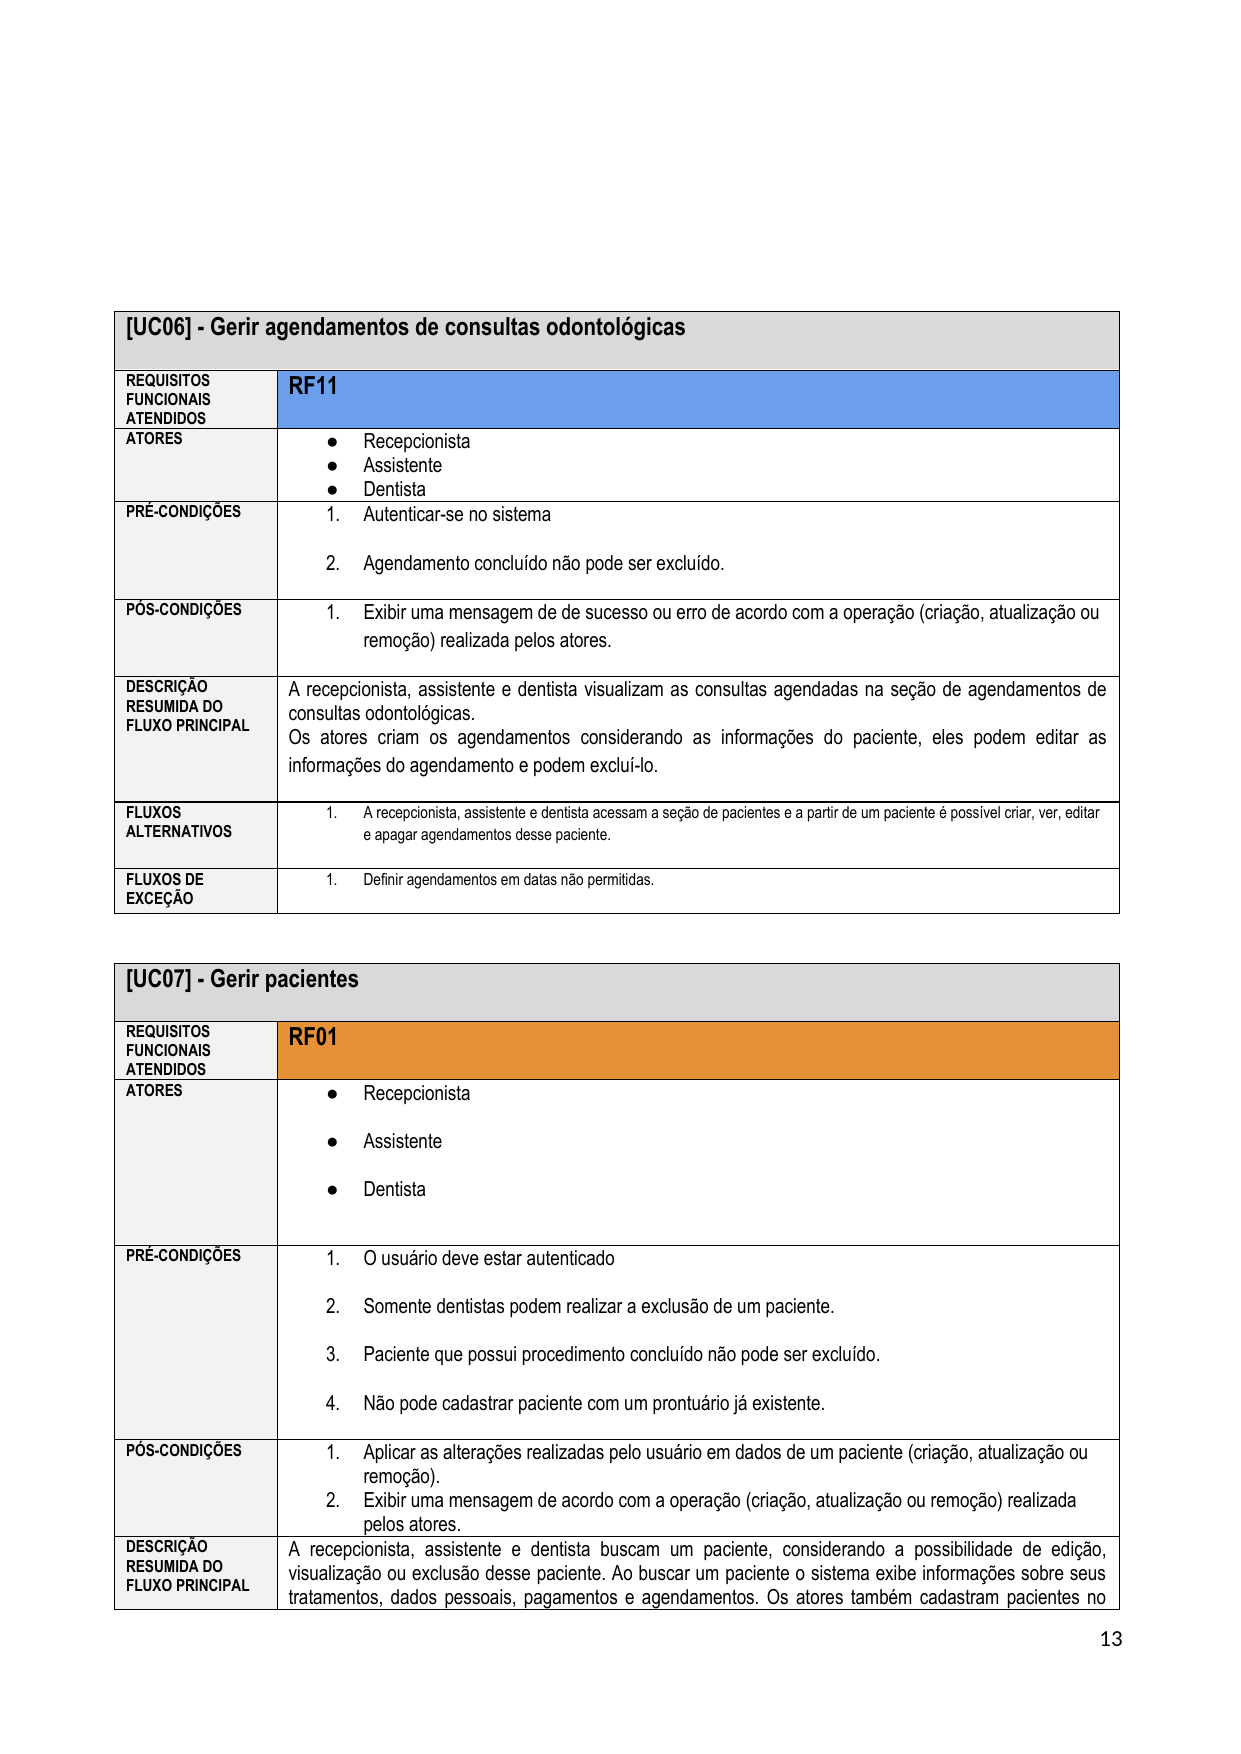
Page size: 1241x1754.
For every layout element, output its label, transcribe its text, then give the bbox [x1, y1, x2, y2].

table_cell REQUISITOS FUNCIONAIS ATENDIDOS [115, 371, 277, 428]
table_cell Recepcionista Assistente Dentista [278, 1080, 1119, 1244]
table_cell A recepcionista, assistente e dentista acessam a seção de pacientes e a partir de um paciente é possível criar, ver, editar e apagar agendamentos desse paciente. [278, 803, 1119, 868]
table_header [UC07] - Gerir pacientes [115, 964, 1119, 1021]
table_cell FLUXOS DE EXCEÇÃO [115, 869, 277, 913]
table_cell A recepcionista, assistente e dentista visualizam as consultas agendadas na seção de agendamentos de consultas odontológicas. Os atores criam os agendamentos considerando as informações do paciente, eles podem editar as informações do agendamento e podem excluí-lo. [278, 677, 1119, 801]
table_header [UC06] - Gerir agendamentos de consultas odontológicas [115, 312, 1119, 369]
table_cell PRÉ-CONDIÇÕES [115, 1246, 277, 1439]
table_cell Recepcionista Assistente Dentista [278, 429, 1119, 501]
table_cell Exibir uma mensagem de de sucesso ou erro de acordo com a operação (criação, atualização ou remoção) realizada pelos atores. [278, 600, 1119, 676]
table_cell RF11 [278, 371, 1119, 428]
table_cell Aplicar as alterações realizadas pelo usuário em dados de um paciente (criação, atualização ou remoção). Exibir uma mensagem de acordo com a operação (criação, atualização ou remoção) realizada pelos atores. [278, 1440, 1119, 1536]
table_cell RF01 [278, 1022, 1119, 1079]
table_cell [278, 1537, 1119, 1609]
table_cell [115, 1537, 277, 1609]
table_cell DESCRIÇÃO RESUMIDA DO FLUXO PRINCIPAL [115, 677, 277, 801]
table_cell PÓS-CONDIÇÕES [115, 600, 277, 676]
table_cell O usuário deve estar autenticado Somente dentistas podem realizar a exclusão de um paciente. Paciente que possui procedimento concluído não pode ser excluído. Não pode cadastrar paciente com um prontuário já existente. [278, 1246, 1119, 1439]
table_cell Autenticar-se no sistema Agendamento concluído não pode ser excluído. [278, 502, 1119, 599]
table_cell ATORES [115, 1080, 277, 1244]
table_cell REQUISITOS FUNCIONAIS ATENDIDOS [115, 1022, 277, 1079]
table_cell Definir agendamentos em datas não permitidas. [278, 869, 1119, 913]
table_cell ATORES [115, 429, 277, 501]
table_cell PRÉ-CONDIÇÕES [115, 502, 277, 599]
table_cell PÓS-CONDIÇÕES [115, 1440, 277, 1536]
table_cell FLUXOS ALTERNATIVOS [115, 803, 277, 868]
